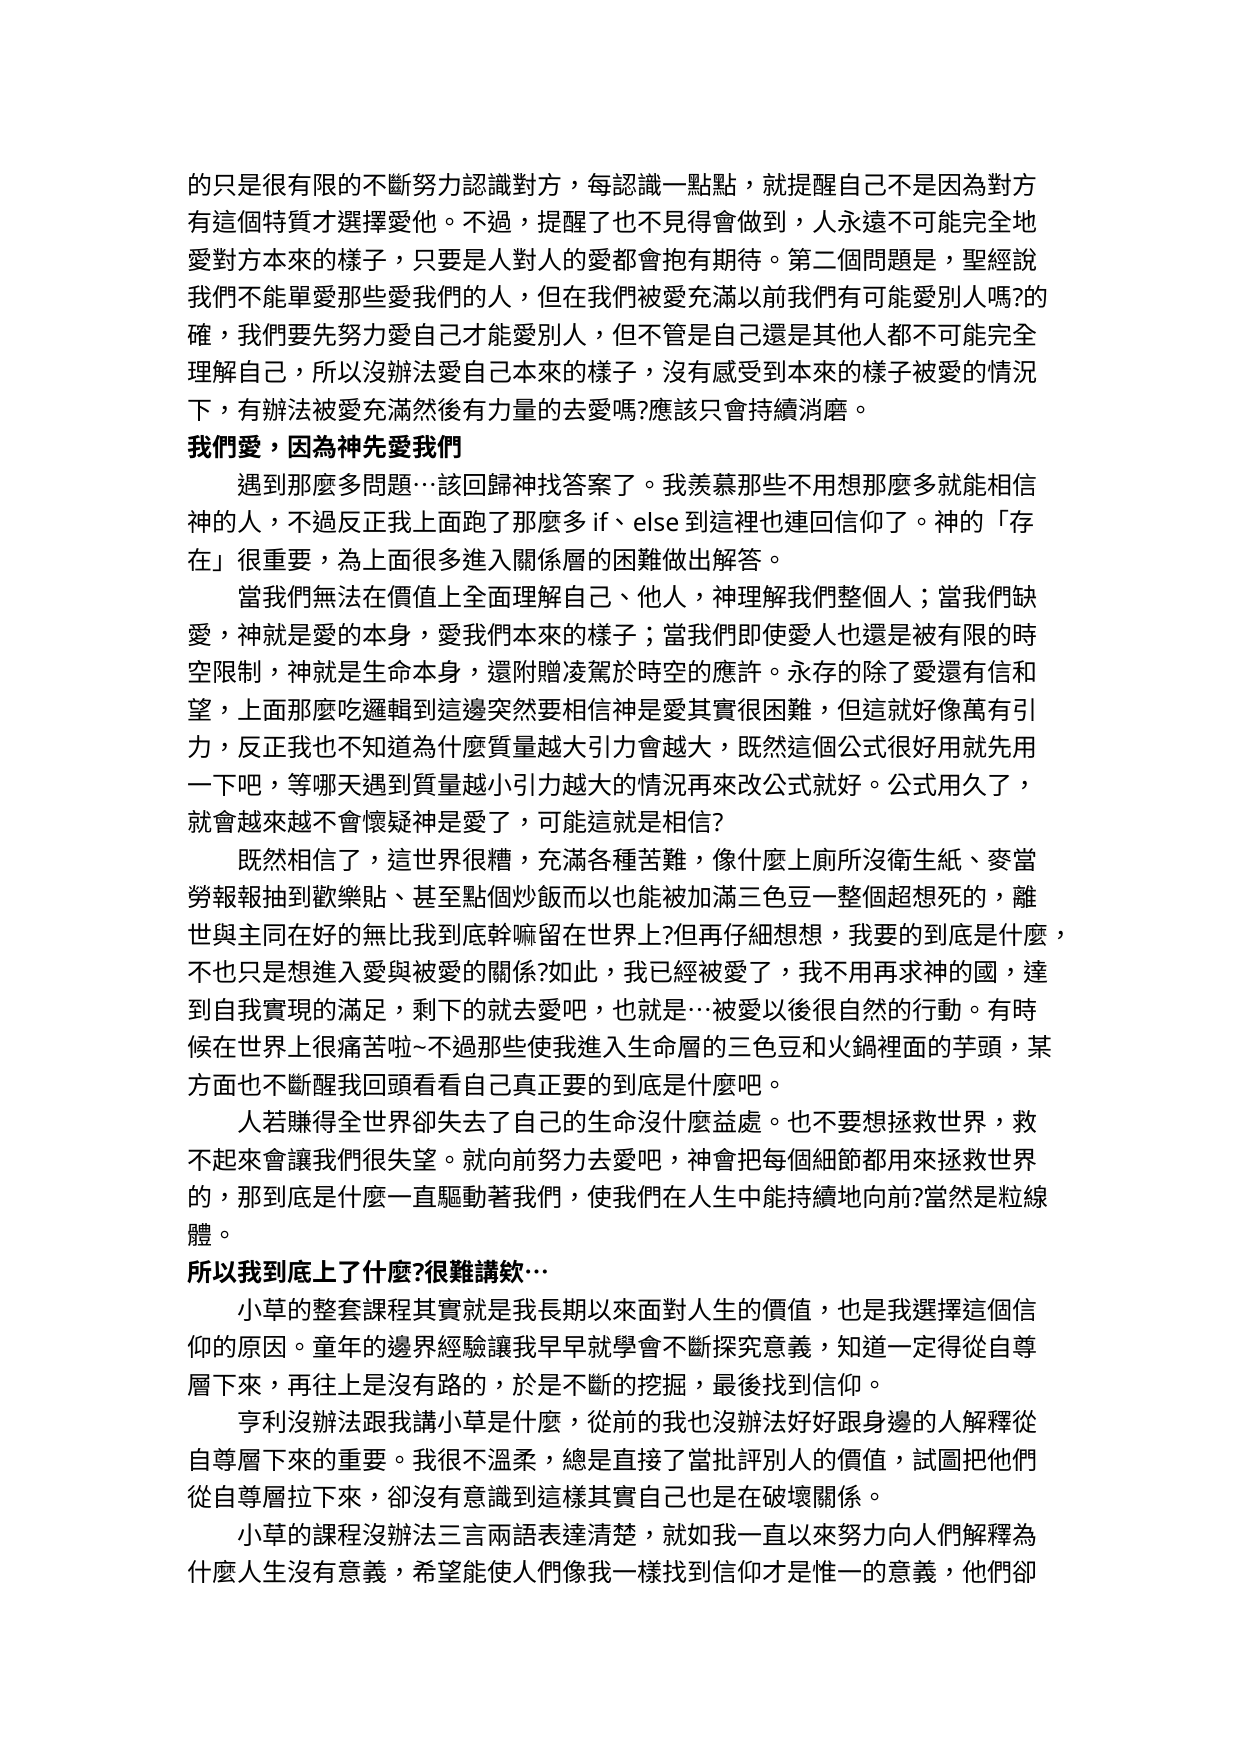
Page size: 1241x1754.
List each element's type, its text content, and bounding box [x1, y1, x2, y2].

text 亨利沒辦法跟我講小草是什麼，從前的我也沒辦法好好跟身邊的人解釋從自尊層下來的重要。我很不溫柔，總是直接了當批評別人的價值，試圖把他們從自尊層拉下來，卻沒有意識到這樣其實自己也是在破壞關係。 [187, 1402, 1053, 1514]
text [187, 164, 1053, 427]
text 人若賺得全世界卻失去了自己的生命沒什麼益處。也不要想拯救世界，救不起來會讓我們很失望。就向前努力去愛吧，神會把每個細節都用來拯救世界的，那到底是什麼一直驅動著我們，使我們在人生中能持續地向前?當然是粒線體。 [187, 1102, 1053, 1252]
text 小草的整套課程其實就是我長期以來面對人生的價值，也是我選擇這個信仰的原因。童年的邊界經驗讓我早早就學會不斷探究意義，知道一定得從自尊層下來，再往上是沒有路的，於是不斷的挖掘，最後找到信仰。 [187, 1289, 1053, 1402]
text 遇到那麼多問題…該回歸神找答案了。我羨慕那些不用想那麼多就能相信神的人，不過反正我上面跑了那麼多if、else到這裡也連回信仰了。神的「存在」很重要，為上面很多進入關係層的困難做出解答。 [187, 464, 1053, 577]
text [187, 1514, 1053, 1589]
text 當我們無法在價值上全面理解自己、他人，神理解我們整個人；當我們缺愛，神就是愛的本身，愛我們本來的樣子；當我們即使愛人也還是被有限的時空限制，神就是生命本身，還附贈凌駕於時空的應許。永存的除了愛還有信和望，上面那麼吃邏輯到這邊突然要相信神是愛其實很困難，但這就好像萬有引力，反正我也不知道為什麼質量越大引力會越大，既然這個公式很好用就先用一下吧，等哪天遇到質量越小引力越大的情況再來改公式就好。公式用久了，就會越來越不會懷疑神是愛了，可能這就是相信? [187, 577, 1053, 839]
text 我們愛，因為神先愛我們 [187, 427, 1053, 464]
text 所以我到底上了什麼?很難講欸… [187, 1252, 1053, 1289]
text 既然相信了，這世界很糟，充滿各種苦難，像什麼上廁所沒衛生紙、麥當勞報報抽到歡樂貼、甚至點個炒飯而以也能被加滿三色豆一整個超想死的，離世與主同在好的無比我到底幹嘛留在世界上?但再仔細想想，我要的到底是什麼，不也只是想進入愛與被愛的關係?如此，我已經被愛了，我不用再求神的國，達到自我實現的滿足，剩下的就去愛吧，也就是…被愛以後很自然的行動。有時候在世界上很痛苦啦~不過那些使我進入生命層的三色豆和火鍋裡面的芋頭，某方面也不斷醒我回頭看看自己真正要的到底是什麼吧。 [187, 839, 1053, 1102]
